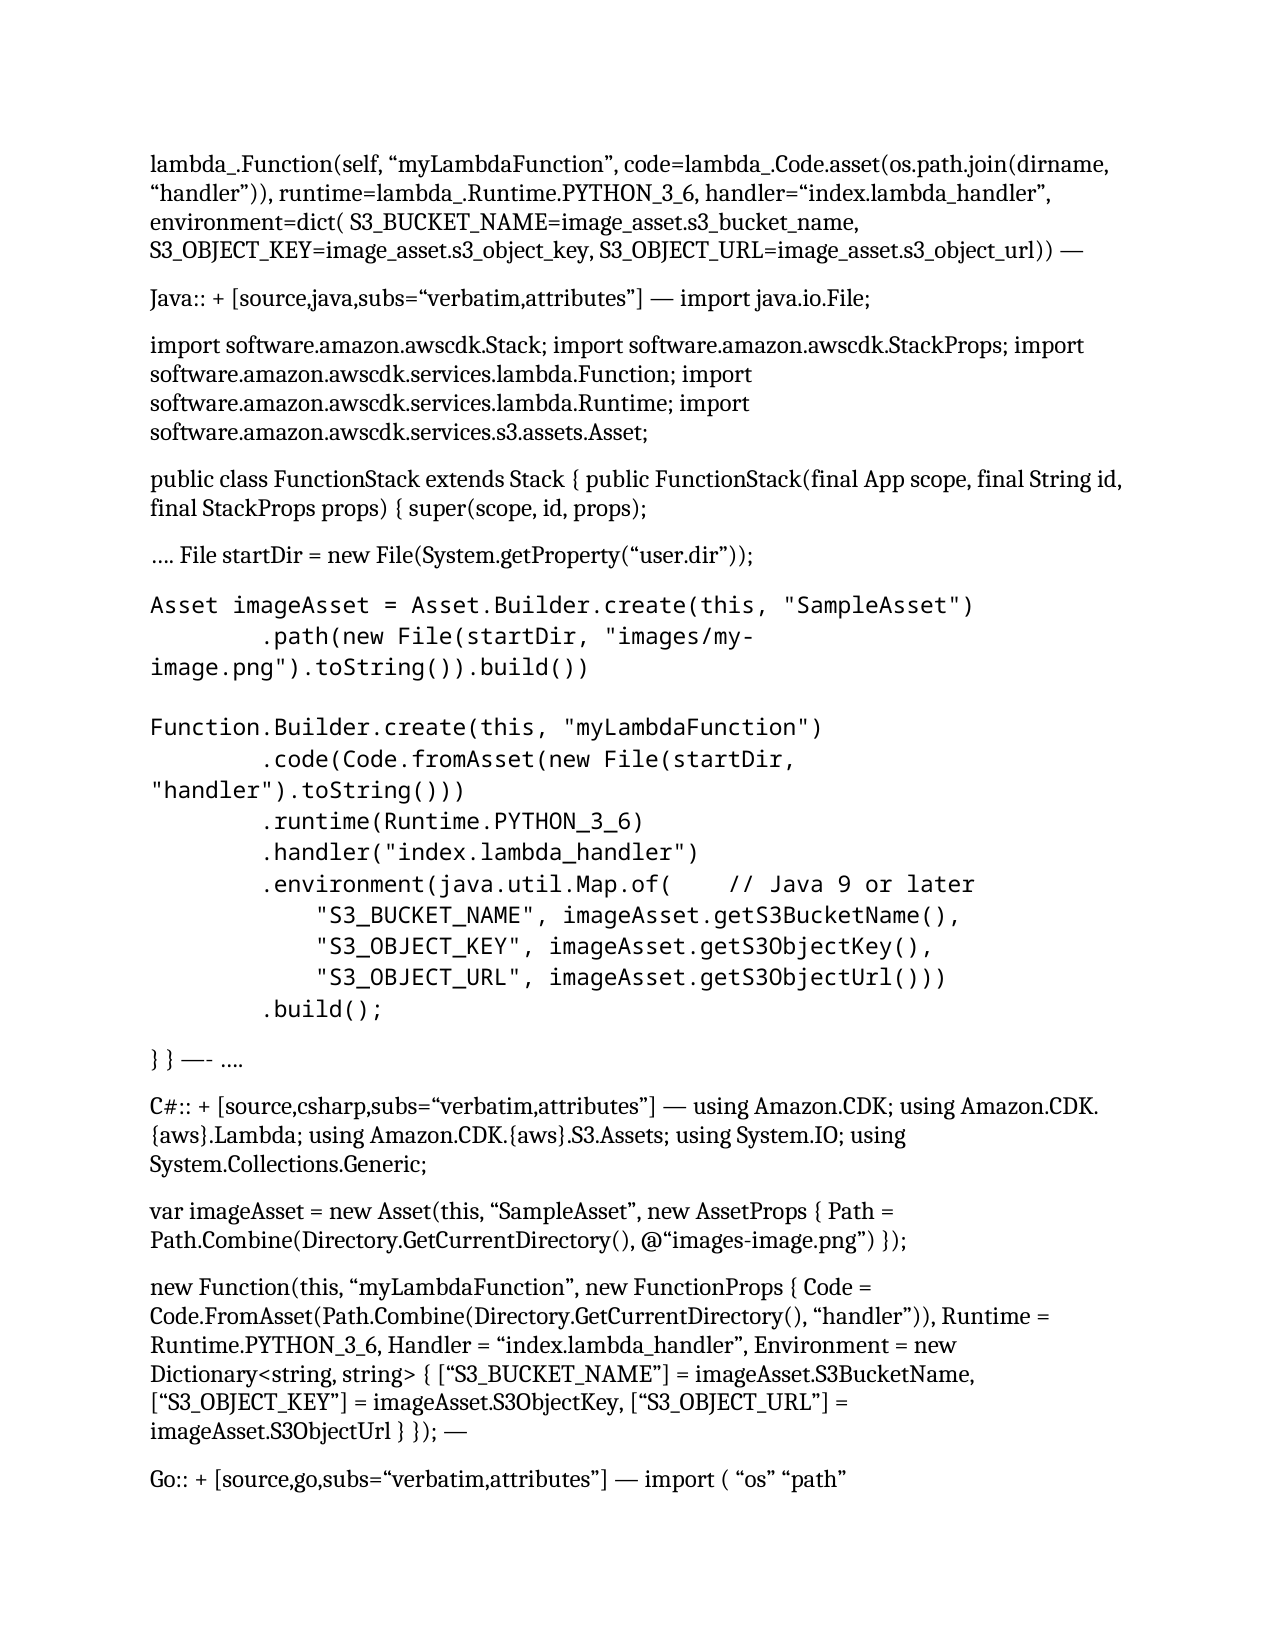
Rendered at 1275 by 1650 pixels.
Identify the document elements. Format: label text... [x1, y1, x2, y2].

text Java:: + [source,java,subs=“verbatim,attributes”] — import java.io.File; [150, 284, 1125, 312]
text lambda_.Function(self, “myLambdaFunction”, code=lambda_.Code.asset(os.path.join(dirname, “handler”)), runtime=lambda_.Runtime.PYTHON_3_6, handler=“index.lambda_handler”, environment=dict( S3_BUCKET_NAME=image_asset.s3_bucket_name, S3_OBJECT_KEY=image_asset.s3_object_key, S3_OBJECT_URL=image_asset.s3_object_url)) — [150, 150, 1125, 265]
text Go:: + [source,go,subs=“verbatim,attributes”] — import ( “os” “path” [150, 1464, 1125, 1493]
text C#:: + [source,csharp,subs=“verbatim,attributes”] — using Amazon.CDK; using Amazon.CDK.{aws}.Lambda; using Amazon.CDK.{aws}.S3.Assets; using System.IO; using System.Collections.Generic; [150, 1092, 1125, 1178]
text public class FunctionStack extends Stack { public FunctionStack(final App scope, final String id, final StackProps props) { super(scope, id, props); [150, 465, 1125, 522]
text …. File startDir = new File(System.getProperty(“user.dir”)); [150, 541, 1125, 570]
text } } —- …. [150, 1044, 1125, 1073]
text var imageAsset = new Asset(this, “SampleAsset”, new AssetProps { Path = Path.Combine(Directory.GetCurrentDirectory(), @“images-image.png”) }); [150, 1197, 1125, 1254]
text import software.amazon.awscdk.Stack; import software.amazon.awscdk.StackProps; import software.amazon.awscdk.services.lambda.Function; import software.amazon.awscdk.services.lambda.Runtime; import software.amazon.awscdk.services.s3.assets.Asset; [150, 331, 1125, 446]
text new Function(this, “myLambdaFunction”, new FunctionProps { Code = Code.FromAsset(Path.Combine(Directory.GetCurrentDirectory(), “handler”)), Runtime = Runtime.PYTHON_3_6, Handler = “index.lambda_handler”, Environment = new Dictionary<string, string> { [“S3_BUCKET_NAME”] = imageAsset.S3BucketName, [“S3_OBJECT_KEY”] = imageAsset.S3ObjectKey, [“S3_OBJECT_URL”] = imageAsset.S3ObjectUrl } }); — [150, 1273, 1125, 1446]
text Asset imageAsset = Asset.Builder.create(this, "SampleAsset") .path(new File(startDir, "images/my-image.png").toString()).build()) Function.Builder.create(this, "myLambdaFunction") .code(Code.fromAsset(new File(startDir, "handler").toString())) .runtime(Runtime.PYTHON_3_6) .handler("index.lambda_handler") .environment(java.util.Map.of( // Java 9 or later "S3_BUCKET_NAME", imageAsset.getS3BucketName(), "S3_OBJECT_KEY", imageAsset.getS3ObjectKey(), "S3_OBJECT_URL", imageAsset.getS3ObjectUrl())) .build(); [150, 589, 1125, 1024]
